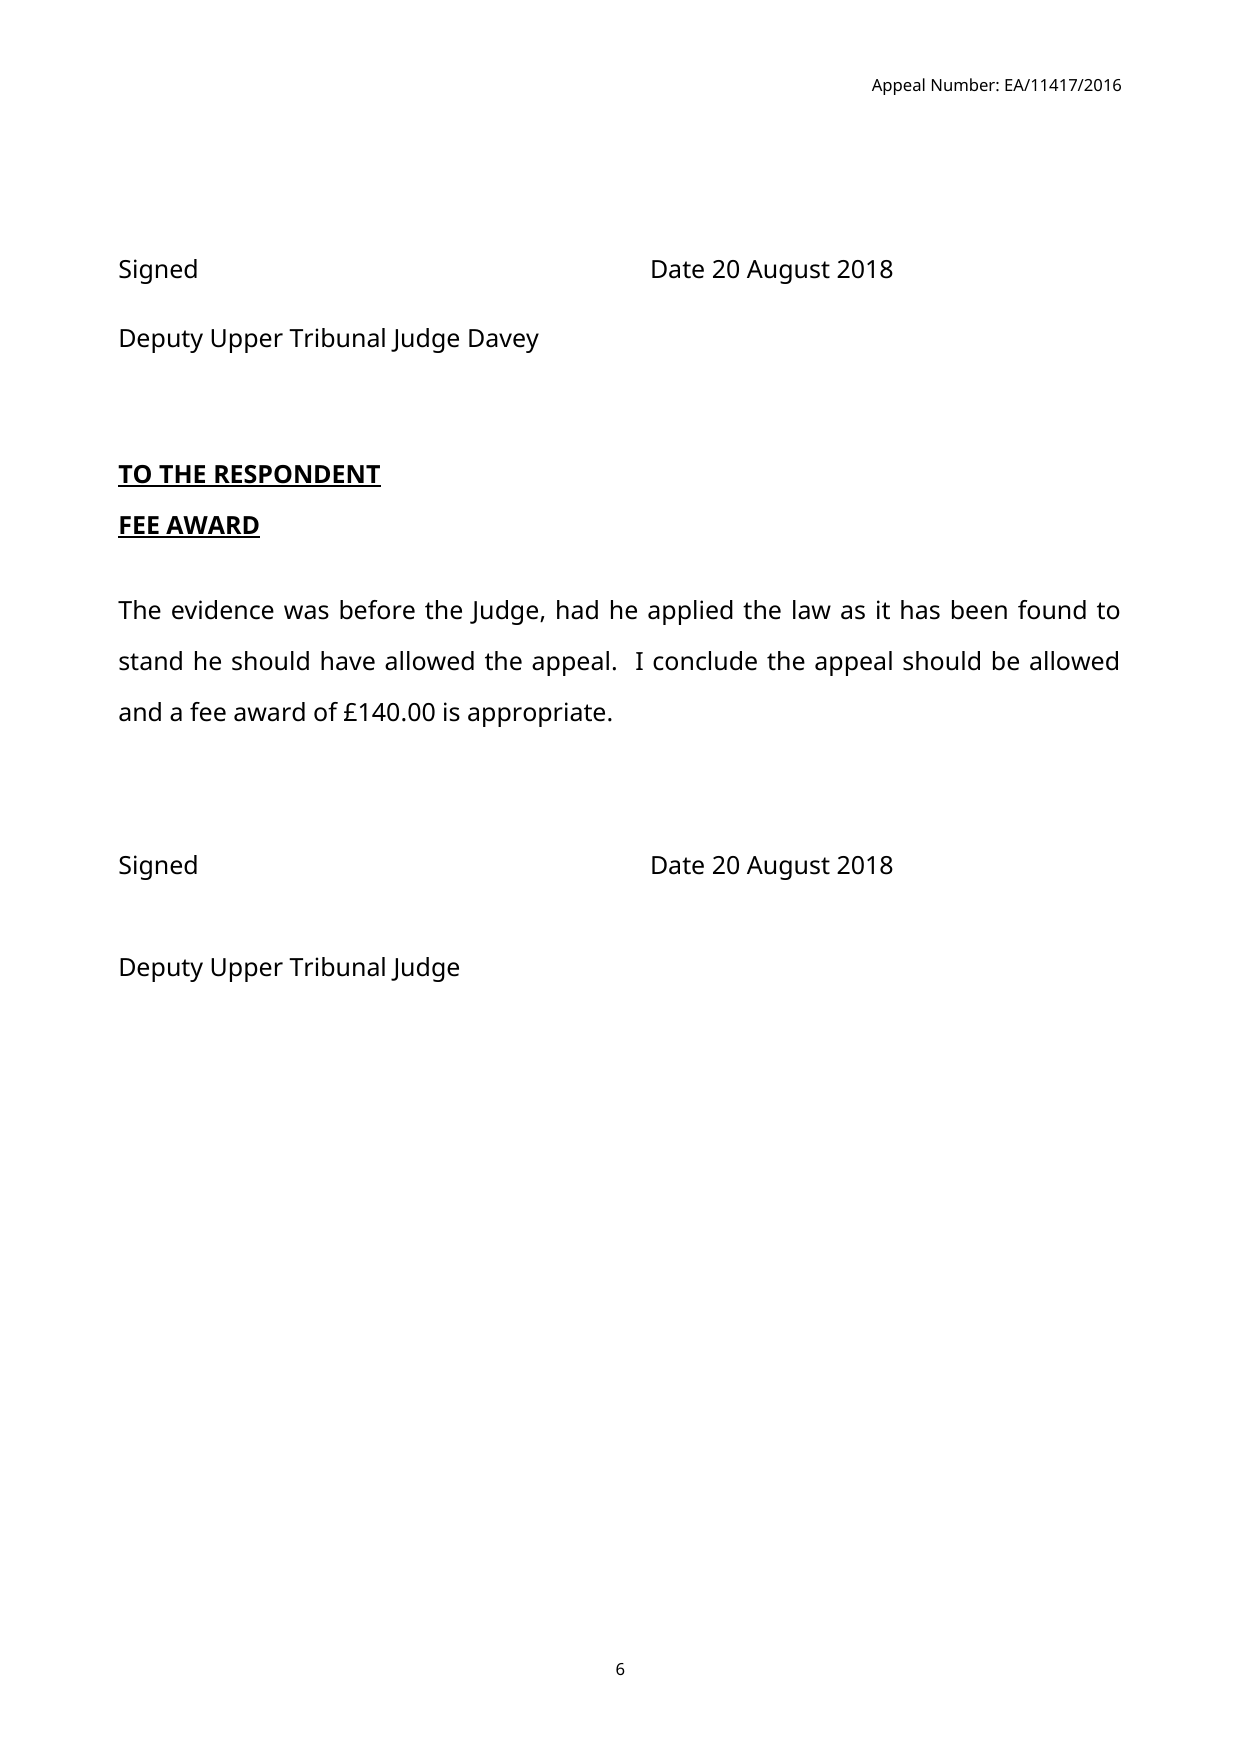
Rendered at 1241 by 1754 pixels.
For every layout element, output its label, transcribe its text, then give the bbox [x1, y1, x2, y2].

text The evidence was before the Judge, had he applied the law as it has been found to stand he should have allowed the appeal. I conclude the appeal should be allowed and a fee award of £140.00 is appropriate. [118, 593, 1122, 729]
text Deputy Upper Tribunal Judge [118, 950, 1122, 984]
text FEE AWARD [118, 507, 1122, 542]
text Signed Date 20 August 2018 [118, 252, 1122, 286]
text TO THE RESPONDENT [118, 456, 1122, 491]
text Deputy Upper Tribunal Judge Davey [118, 320, 1122, 354]
text Signed Date 20 August 2018 [118, 848, 1122, 882]
